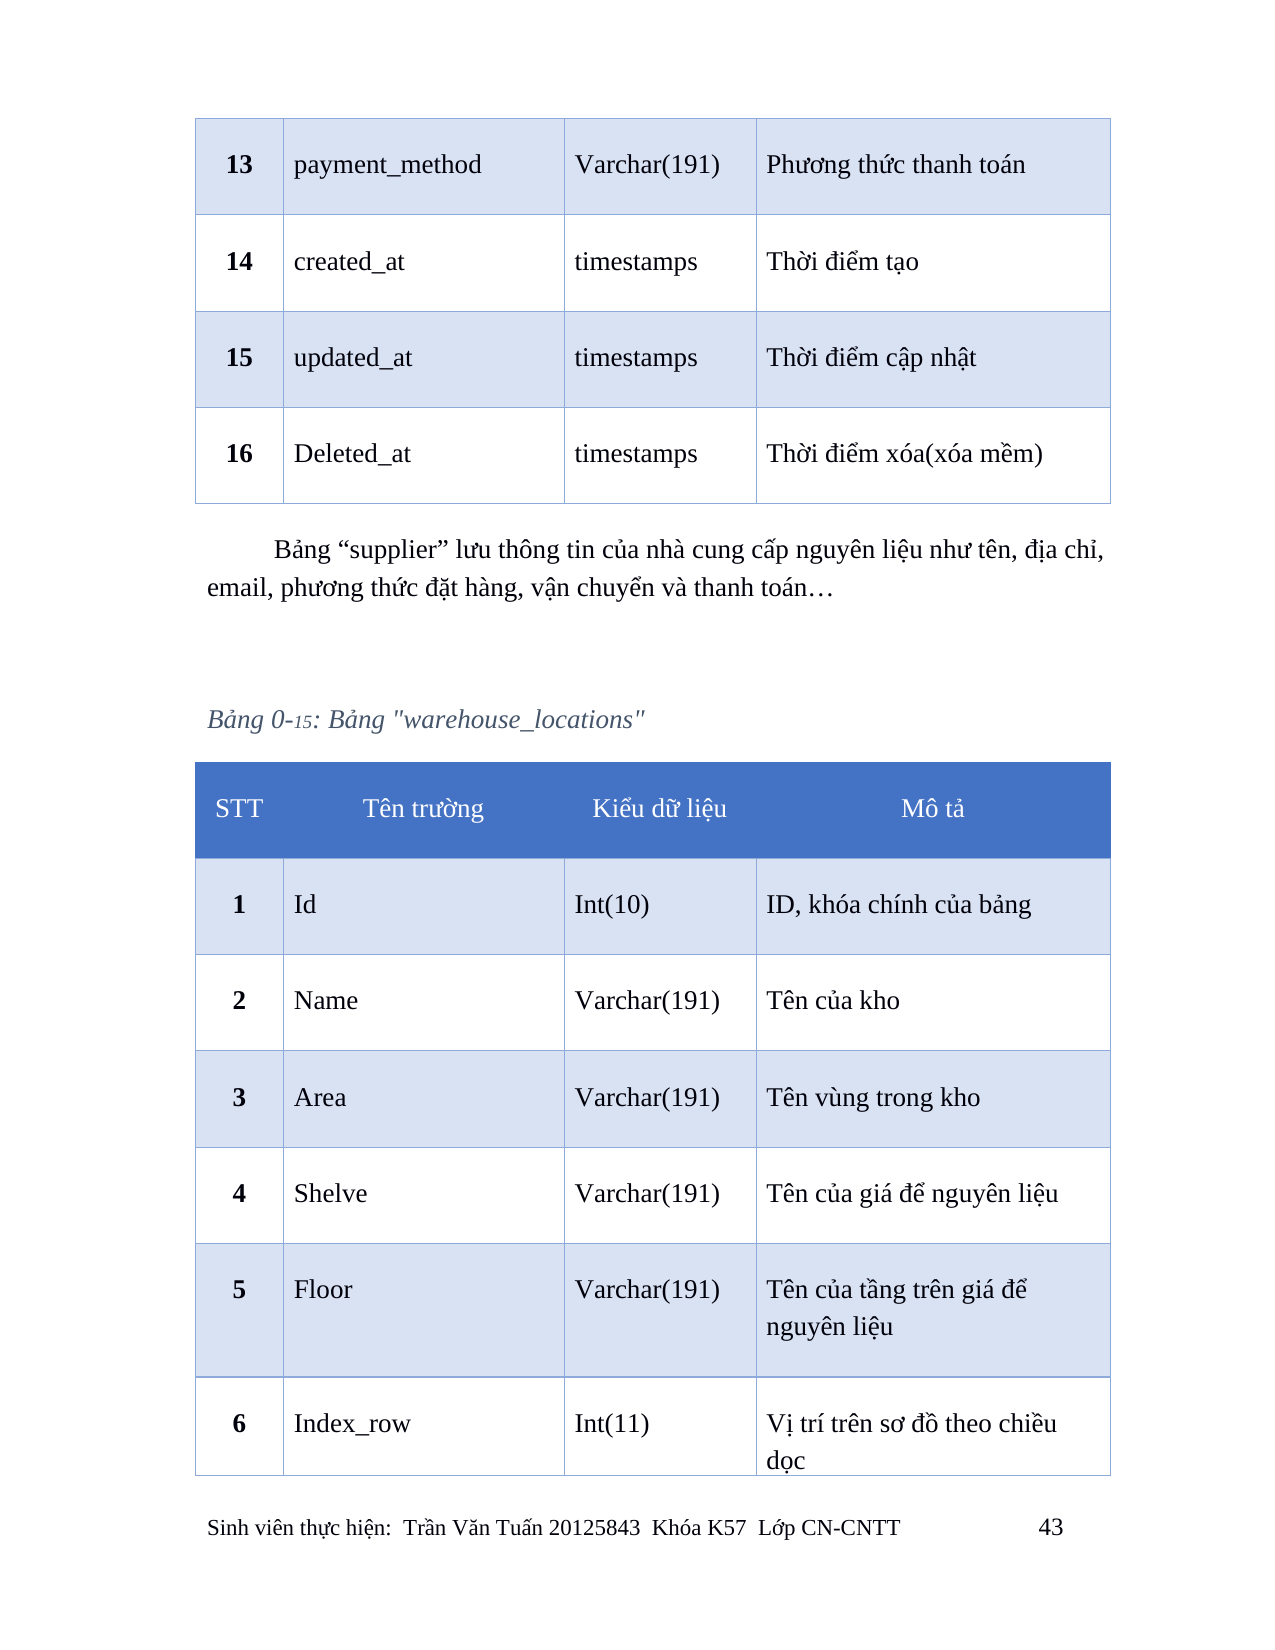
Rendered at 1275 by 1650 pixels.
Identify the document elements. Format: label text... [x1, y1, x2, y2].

table_cell updated_at [284, 312, 564, 407]
table_cell 4 [196, 1148, 283, 1243]
table_cell payment_method [284, 119, 564, 214]
table_cell timestamps [565, 408, 756, 503]
table_cell 5 [196, 1244, 283, 1376]
table_cell Varchar(191) [565, 1051, 756, 1147]
table_cell Varchar(191) [565, 1244, 756, 1376]
table_cell Shelve [284, 1148, 564, 1243]
table_cell Int(10) [565, 859, 756, 954]
table_cell Varchar(191) [565, 119, 756, 214]
table_cell timestamps [565, 312, 756, 407]
table_cell Area [284, 1051, 564, 1147]
table_cell Id [284, 859, 564, 954]
table_cell Vị trí trên sơ đồ theo chiều dọc [757, 1378, 1110, 1475]
table_cell 13 [196, 119, 283, 214]
text Bảng 0-15: Bảng "warehouse_locations" [207, 703, 1157, 735]
table_cell Name [284, 955, 564, 1050]
table_cell Int(11) [565, 1378, 756, 1475]
table_header Mô tả [757, 763, 1110, 858]
table_cell timestamps [565, 215, 756, 311]
table_cell 14 [196, 215, 283, 311]
table_cell 3 [196, 1051, 283, 1147]
table_cell Floor [284, 1244, 564, 1376]
text Bảng “supplier” lưu thông tin của nhà cung cấp nguyên liệu như tên, địa chỉ, email, phương thức đặt hàng, vận chuyển và thanh toán… [207, 533, 1157, 602]
table_cell Thời điểm tạo [757, 215, 1110, 311]
table_cell Phương thức thanh toán [757, 119, 1110, 214]
table_cell Varchar(191) [565, 955, 756, 1050]
table_cell Tên vùng trong kho [757, 1051, 1110, 1147]
table_cell Thời điểm cập nhật [757, 312, 1110, 407]
table_cell Index_row [284, 1378, 564, 1475]
table_header STT [196, 763, 283, 858]
table_cell Tên của kho [757, 955, 1110, 1050]
table_cell ID, khóa chính của bảng [757, 859, 1110, 954]
table_cell created_at [284, 215, 564, 311]
table_cell 16 [196, 408, 283, 503]
table_header Kiểu dữ liệu [565, 763, 756, 858]
table_cell 2 [196, 955, 283, 1050]
table_cell Tên của giá để nguyên liệu [757, 1148, 1110, 1243]
table_cell 1 [196, 859, 283, 954]
table_cell Varchar(191) [565, 1148, 756, 1243]
table_cell Thời điểm xóa(xóa mềm) [757, 408, 1110, 503]
table_cell Deleted_at [284, 408, 564, 503]
table_cell Tên của tầng trên giá để nguyên liệu [757, 1244, 1110, 1376]
table_cell 15 [196, 312, 283, 407]
table_header Tên trường [284, 763, 564, 858]
table_cell 6 [196, 1378, 283, 1475]
